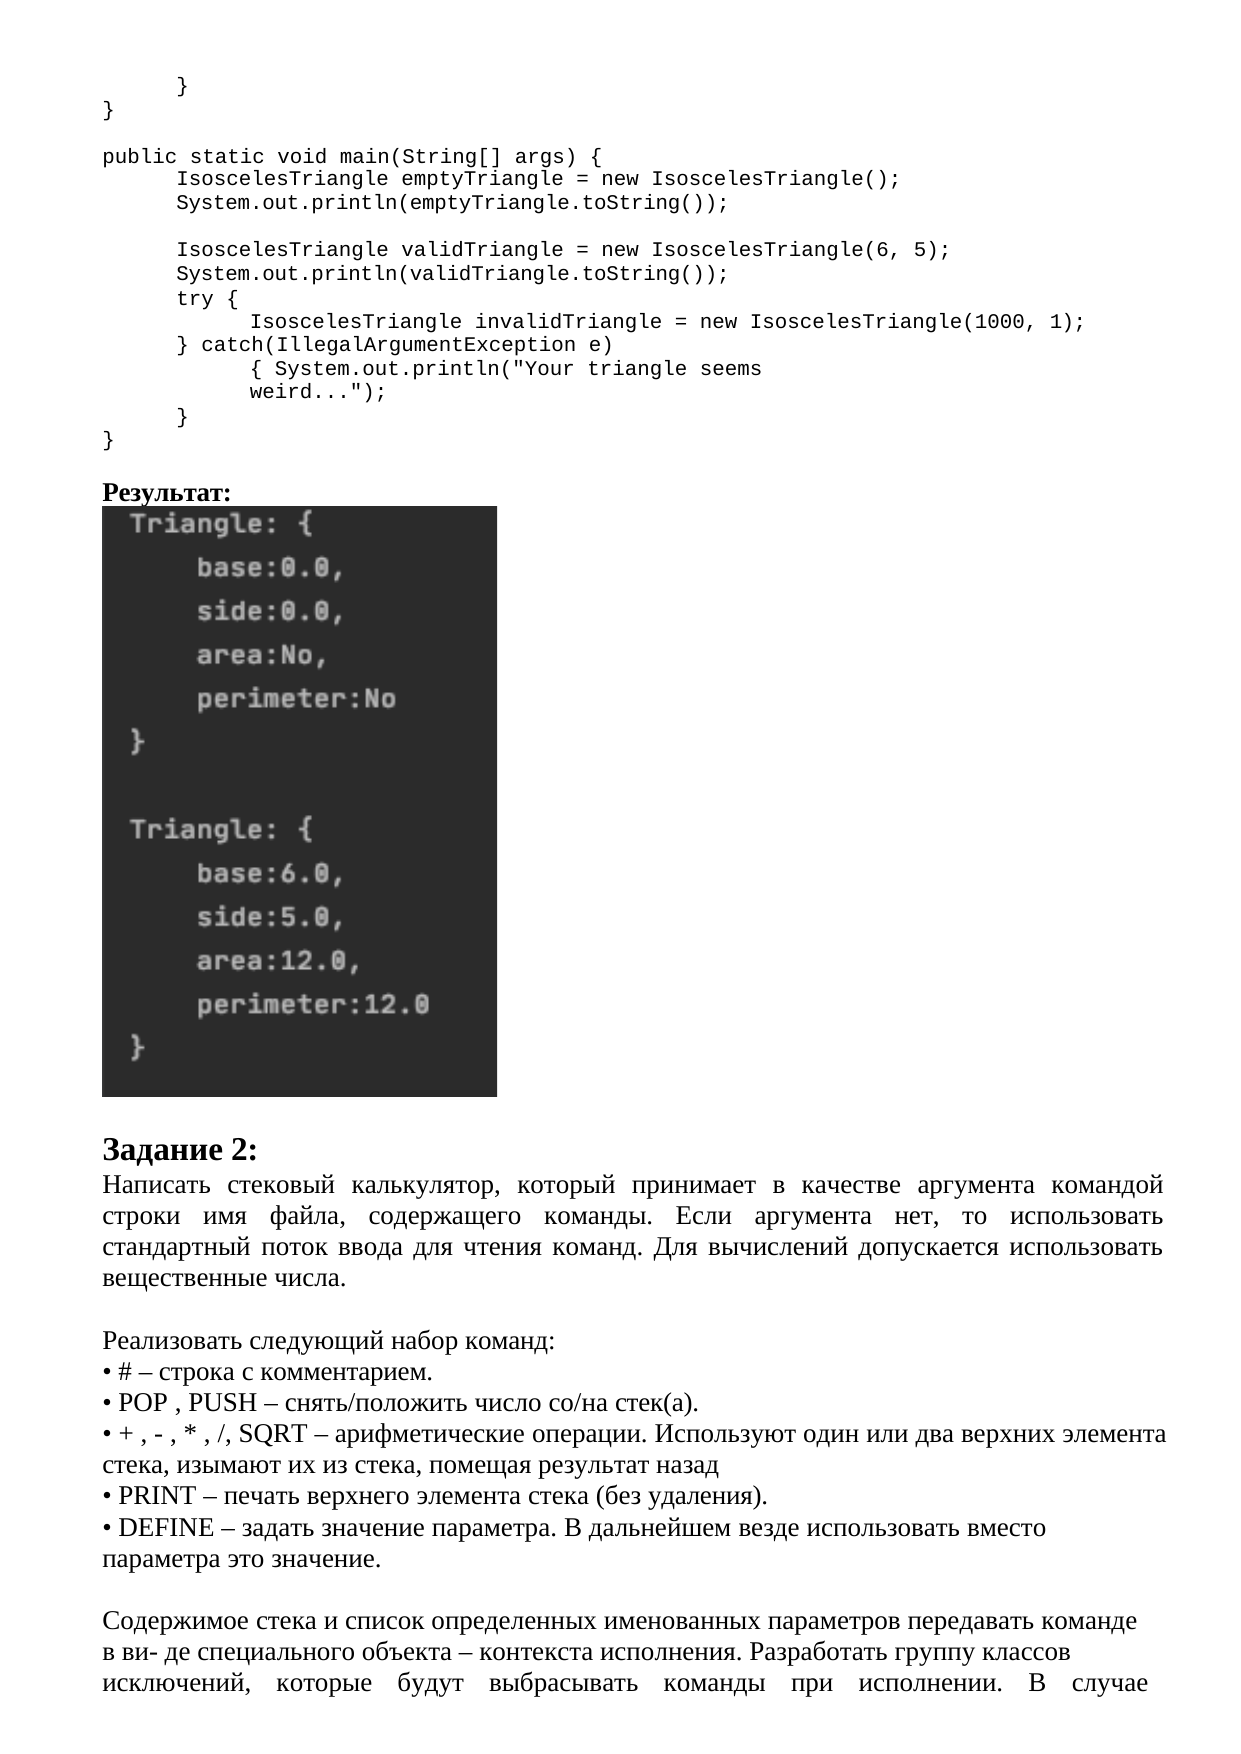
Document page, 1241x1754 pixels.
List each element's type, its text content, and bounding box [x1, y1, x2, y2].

text } [176, 405, 1180, 428]
list PRINT – печать верхнего элемента стека (без удаления). [102, 1479, 1180, 1511]
text } catch(IllegalArgumentException e) { System.out.println("Your triangle seems weird..."); [176, 334, 903, 405]
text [102, 1667, 1150, 1697]
text } [176, 74, 1180, 97]
text try { [176, 287, 1180, 310]
text Написать стековый калькулятор, который принимает в качестве аргумента командой строки имя файла, содержащего команды. Если аргумента нет, то использовать стандартный поток ввода для чтения команд. Для вычислений допускается использовать вещественные числа. [102, 1168, 1164, 1293]
text public static void main(String[] args) { [102, 145, 1180, 168]
subtitle Задание 2: [102, 1129, 1180, 1168]
picture [102, 506, 498, 1097]
list DEFINE – задать значение параметра. В дальнейшем везде использовать вместо параметра это значение. [102, 1511, 1169, 1573]
text Результат: [102, 476, 1180, 507]
text IsoscelesTriangle validTriangle = new IsoscelesTriangle(6, 5); System.out.println(validTriangle.toString()); [176, 239, 1180, 286]
text • + , - , * , /, SQRT – арифметические операции. Используют один или два верхних элемента стека, изымают их из стека, помещая результат назад [102, 1417, 1180, 1479]
text } [102, 97, 1180, 121]
text IsoscelesTriangle invalidTriangle = new IsoscelesTriangle(1000, 1); [249, 310, 1180, 334]
list # – строка с комментарием. [102, 1355, 1180, 1386]
text Реализовать следующий набор команд: [102, 1324, 1180, 1355]
text Содержимое стека и список определенных именованных параметров передавать команде в ви- де специального объекта – контекста исполнения. Разработать группу классов [102, 1604, 1153, 1666]
text } [102, 428, 1180, 451]
list POP , PUSH – снять/положить число со/на стек(а). [102, 1386, 1180, 1417]
text IsoscelesTriangle emptyTriangle = new IsoscelesTriangle(); System.out.println(emptyTriangle.toString()); [176, 168, 1180, 216]
